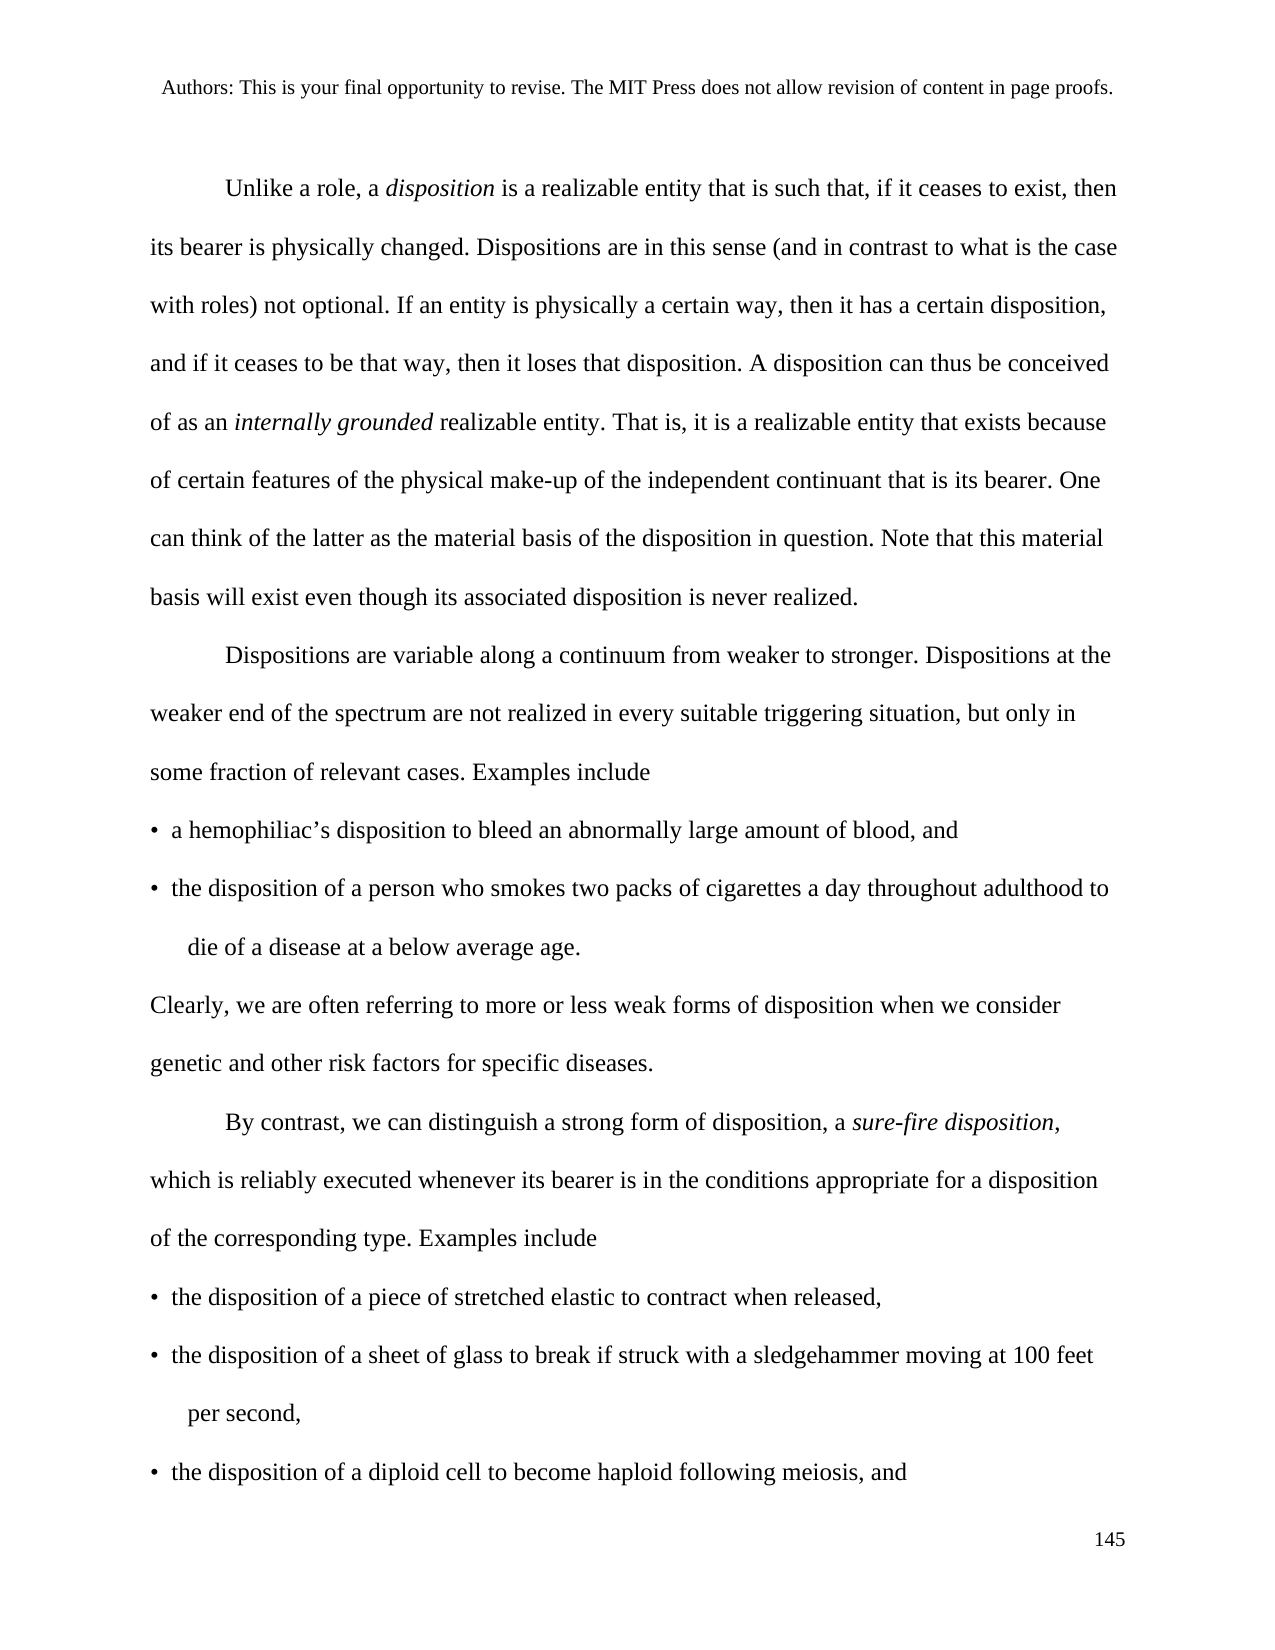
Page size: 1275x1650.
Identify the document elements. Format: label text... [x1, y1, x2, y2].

text By contrast, we can distinguish a strong form of disposition, a sure-fire disposition, which is reliably executed whenever its bearer is in the conditions appropriate for a disposition of the corresponding type. Examples include [150, 1083, 1125, 1258]
list • the disposition of a sheet of glass to break if struck with a sledgehammer moving at 100 feet per second, [150, 1317, 1125, 1433]
list • the disposition of a diploid cell to become haploid following meiosis, and [150, 1433, 1125, 1492]
text Clearly, we are often referring to more or less weak forms of disposition when we consider genetic and other risk factors for specific diseases. [150, 967, 1125, 1083]
text Dispositions are variable along a continuum from weaker to stronger. Dispositions at the weaker end of the spectrum are not realized in every suitable triggering situation, but only in some fraction of relevant cases. Examples include [150, 617, 1125, 792]
list • a hemophiliac’s disposition to bleed an abnormally large amount of blood, and [150, 792, 1125, 850]
list • the disposition of a person who smokes two packs of cigarettes a day throughout adulthood to die of a disease at a below average age. [150, 850, 1125, 967]
text Unlike a role, a disposition is a realizable entity that is such that, if it ceases to exist, then its bearer is physically changed. Dispositions are in this sense (and in contrast to what is the case with roles) not optional. If an entity is physically a certain way, then it has a certain disposition, and if it ceases to be that way, then it loses that disposition. A disposition can thus be conceived of as an internally grounded realizable entity. That is, it is a realizable entity that exists because of certain features of the physical make-up of the independent continuant that is its bearer. One can think of the latter as the material basis of the disposition in question. Note that this material basis will exist even though its associated disposition is never realized. [150, 150, 1125, 617]
list • the disposition of a piece of stretched elastic to contract when released, [150, 1258, 1125, 1317]
